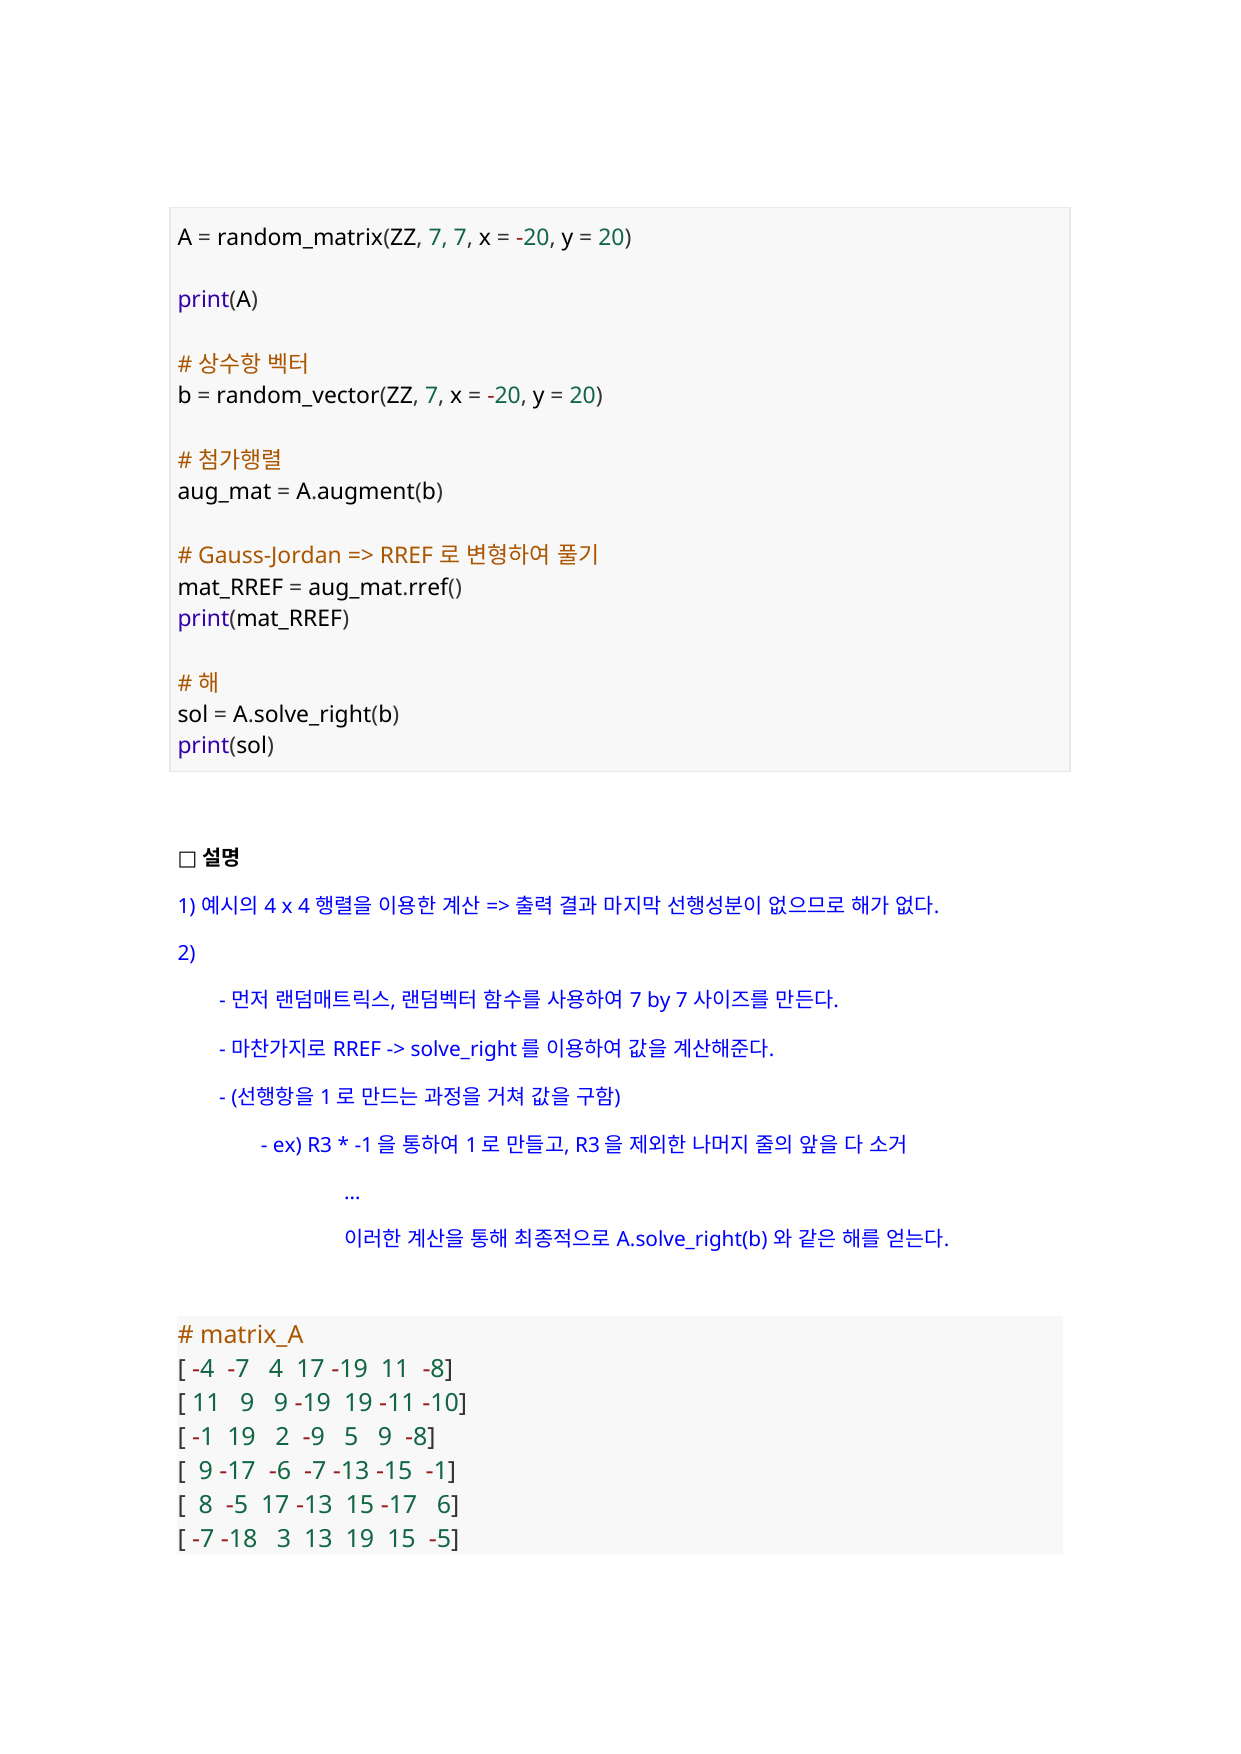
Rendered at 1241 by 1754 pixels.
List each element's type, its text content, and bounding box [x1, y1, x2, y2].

text # matrix_A [177, 1316, 1063, 1351]
text - 먼저 랜덤매트릭스, 랜덤벡터 함수를 사용하여 7 by 7 사이즈를 만든다. [198, 983, 1063, 1014]
text □ 설명 [177, 841, 1063, 871]
text [ -1 19 2 -9 5 9 -8] [177, 1419, 1063, 1453]
text [ 8 -5 17 -13 15 -17 6] [177, 1487, 1063, 1521]
text 2) [177, 938, 1063, 966]
text [ 11 9 9 -19 19 -11 -10] [177, 1384, 1063, 1419]
text [ -7 -18 3 13 19 15 -5] [177, 1521, 1063, 1555]
text [ -4 -7 4 17 -19 11 -8] [177, 1351, 1063, 1384]
text - (선행항을 1로 만드는 과정을 거쳐 값을 구함) [198, 1080, 1063, 1111]
text 1) 예시의 4 x 4 행렬을 이용한 계산 => 출력 결과 마지막 선행성분이 없으므로 해가 없다. [177, 889, 1063, 920]
text [ 9 -17 -6 -7 -13 -15 -1] [177, 1453, 1063, 1487]
text - ex) R3 * -1을 통하여 1로 만들고, R3을 제외한 나머지 줄의 앞을 다 소거 [198, 1129, 1063, 1159]
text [171, 208, 1069, 771]
text - 마찬가지로 RREF -> solve_right를 이용하여 값을 계산해준다. [198, 1032, 1063, 1062]
text 이러한 계산을 통해 최종적으로 A.solve_right(b) 와 같은 해를 얻는다. [261, 1223, 1063, 1253]
text … [261, 1177, 1063, 1206]
